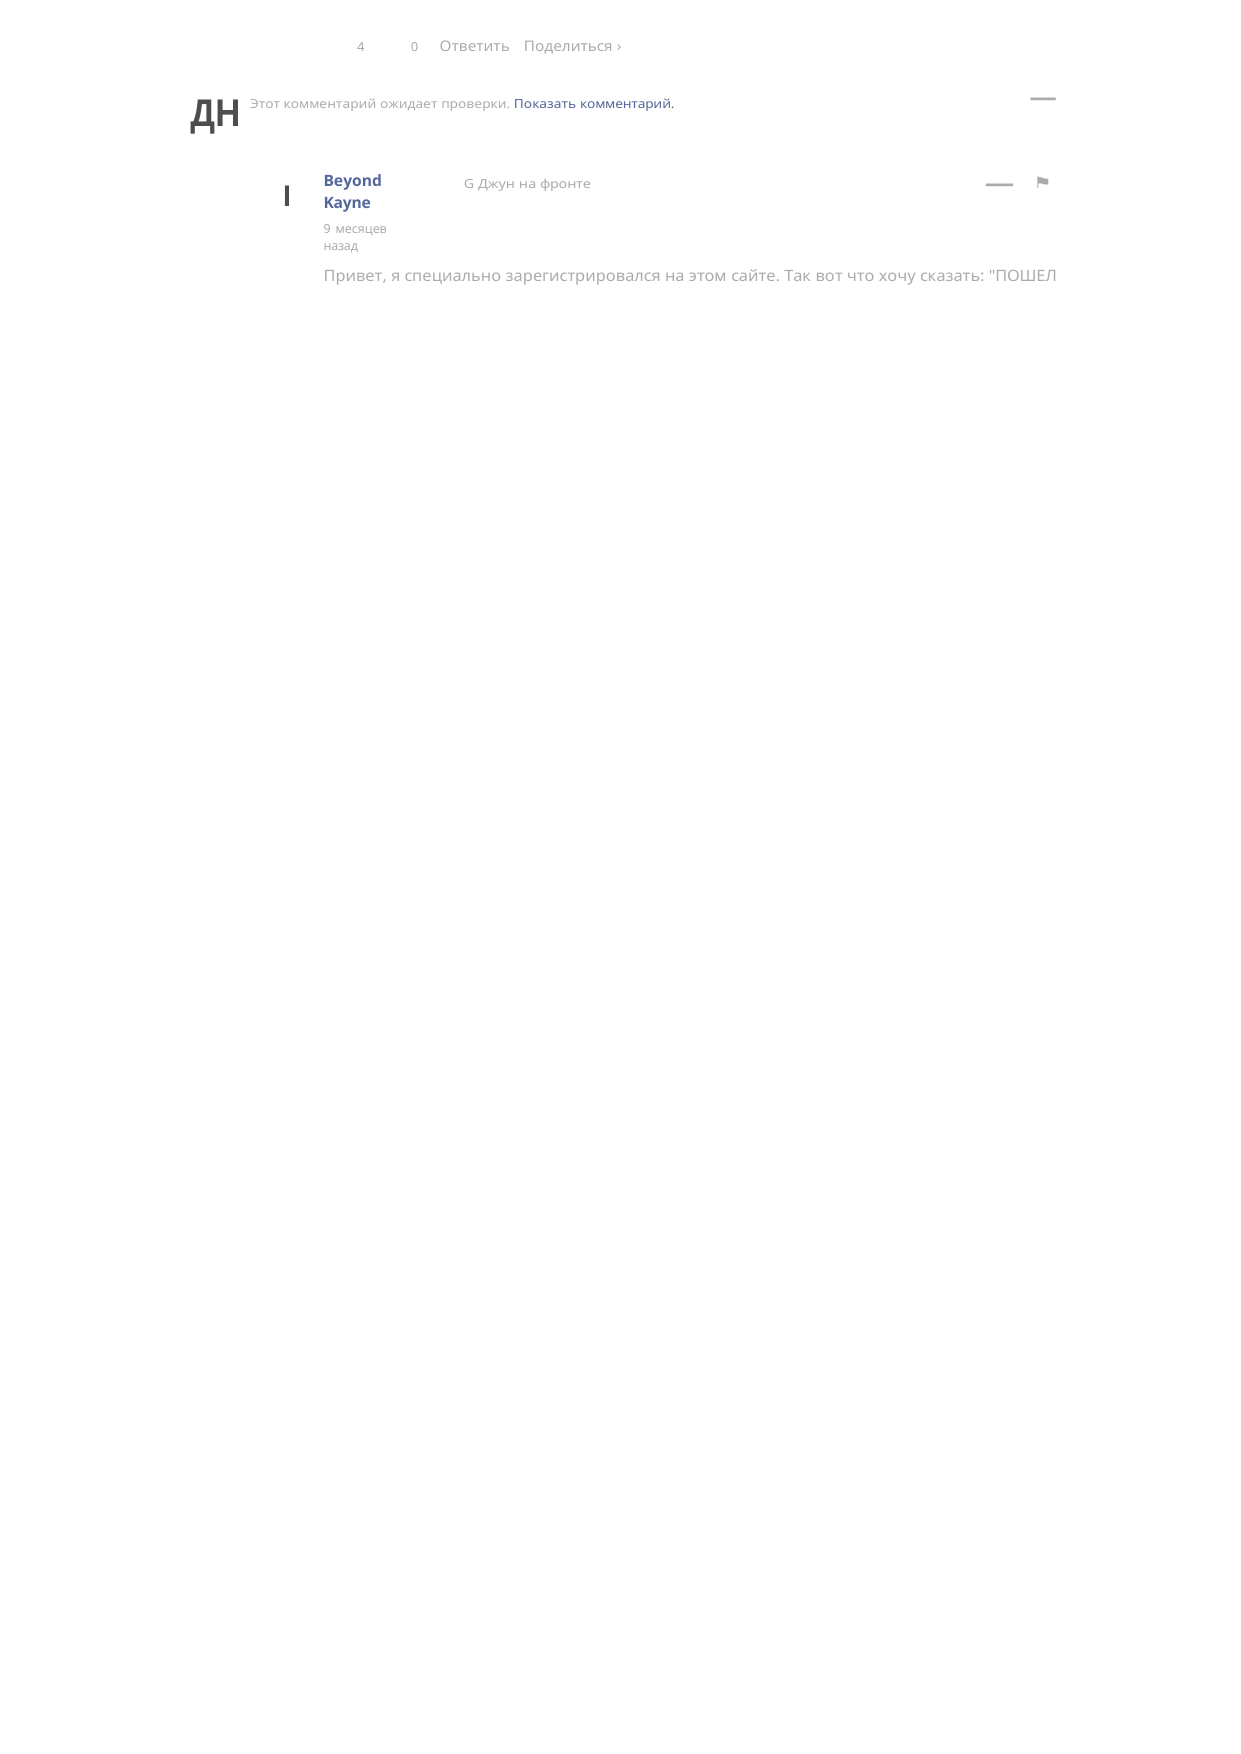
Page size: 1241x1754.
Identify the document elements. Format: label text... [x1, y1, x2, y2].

subtitle Beyond Kayne [323, 170, 426, 213]
text 4 0 Ответить Поделиться › [357, 35, 1067, 55]
text Привет, я специально зарегистрировался на этом сайте. Так вот что хочу сказать: "ПОШЕЛ [323, 264, 1067, 286]
text 9 месяцев назад [323, 220, 426, 254]
text ДН Этот комментарий ожидает проверки. Показать комментарий. − [190, 72, 1067, 134]
text G Джун на фронте − ⚑ [463, 154, 1067, 205]
